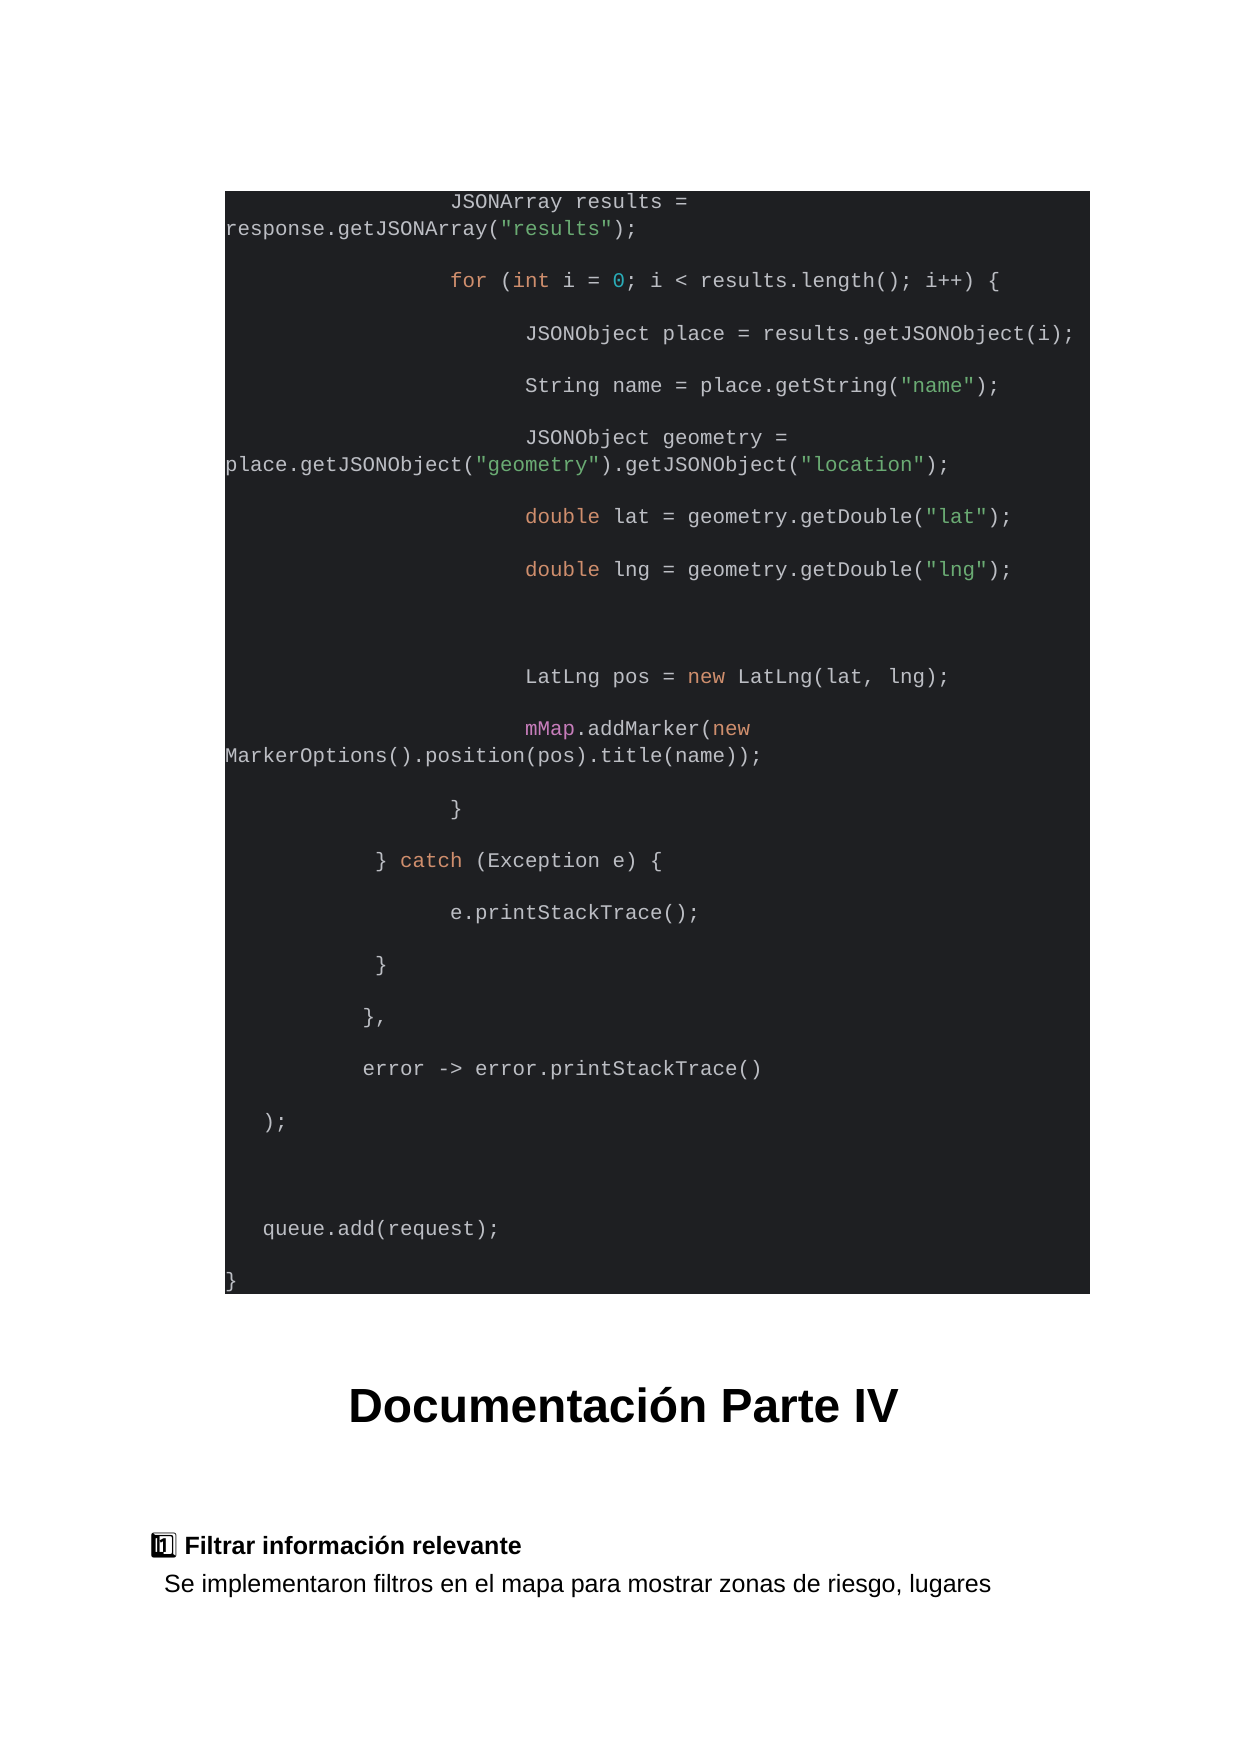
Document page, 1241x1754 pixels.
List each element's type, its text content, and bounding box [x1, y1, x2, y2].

text double lat = geometry.getDouble("lat"); [225, 506, 1090, 530]
text for (int i = 0; i < results.length(); i++) { [225, 270, 1090, 294]
text String name = place.getString("name"); [225, 375, 1090, 398]
text }, [225, 1006, 1090, 1030]
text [150, 1524, 1090, 1597]
text mMap.addMarker(new MarkerOptions().position(pos).title(name)); [225, 718, 1090, 769]
text } [225, 1270, 1090, 1294]
text } [225, 797, 1090, 821]
text e.printStackTrace(); [225, 902, 1090, 926]
text JSONObject geometry = place.getJSONObject("geometry").getJSONObject("location"); [225, 427, 1090, 478]
text error -> error.printStackTrace() [225, 1058, 1090, 1082]
text ); [225, 1111, 1090, 1134]
text } catch (Exception e) { [225, 850, 1090, 873]
text Documentación Parte IV [150, 1378, 1090, 1433]
text queue.add(request); [225, 1218, 1090, 1242]
text } [225, 954, 1090, 978]
text JSONObject place = results.getJSONObject(i); [225, 323, 1090, 346]
text double lng = geometry.getDouble("lng"); [225, 558, 1090, 582]
text LatLng pos = new LatLng(lat, lng); [225, 666, 1090, 689]
text JSONArray results = response.getJSONArray("results"); [225, 191, 1090, 242]
